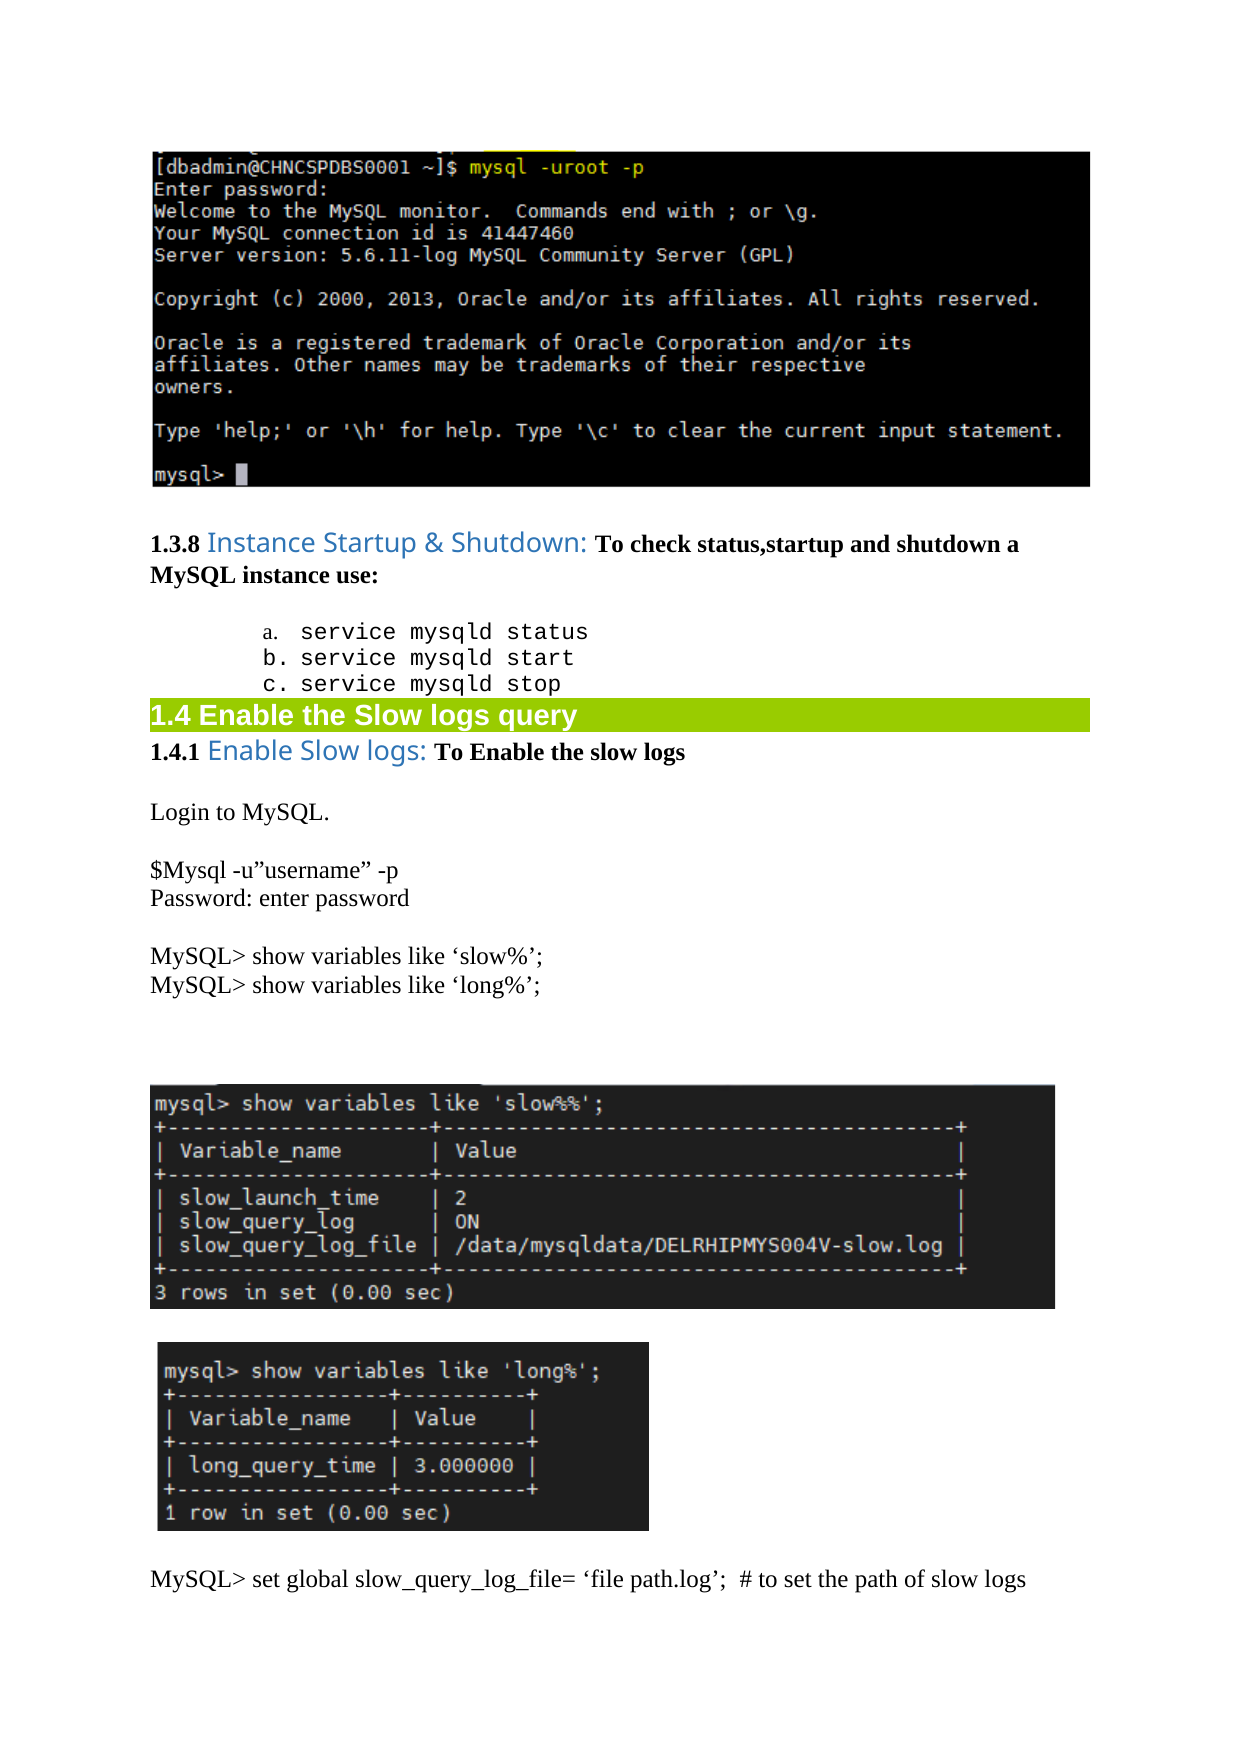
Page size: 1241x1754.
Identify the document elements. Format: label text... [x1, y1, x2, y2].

picture [150, 150, 1091, 490]
text 1.3.8 Instance Startup & Shutdown: To check status,startup and shutdown a MySQL instance use: [150, 524, 1090, 589]
text $Mysql -u”username” -p [150, 855, 1090, 883]
picture [150, 1342, 649, 1531]
text Login to MySQL. [150, 797, 1090, 826]
list service mysqld start [262, 646, 1090, 672]
text Password: enter password [150, 883, 1090, 912]
picture [150, 1084, 1055, 1309]
text MySQL> set global slow_query_log_file= ‘file path.log’; # to set the path of slow logs [150, 1564, 1090, 1593]
list service mysqld status [262, 618, 1090, 646]
text MySQL> show variables like ‘slow%’; [150, 941, 1090, 970]
text MySQL> show variables like ‘long%’; [150, 970, 1090, 998]
text 1.4 Enable the Slow logs query [150, 698, 1090, 732]
list service mysqld stop [262, 672, 1090, 698]
text 1.4.1 Enable Slow logs: To Enable the slow logs [150, 732, 1090, 768]
